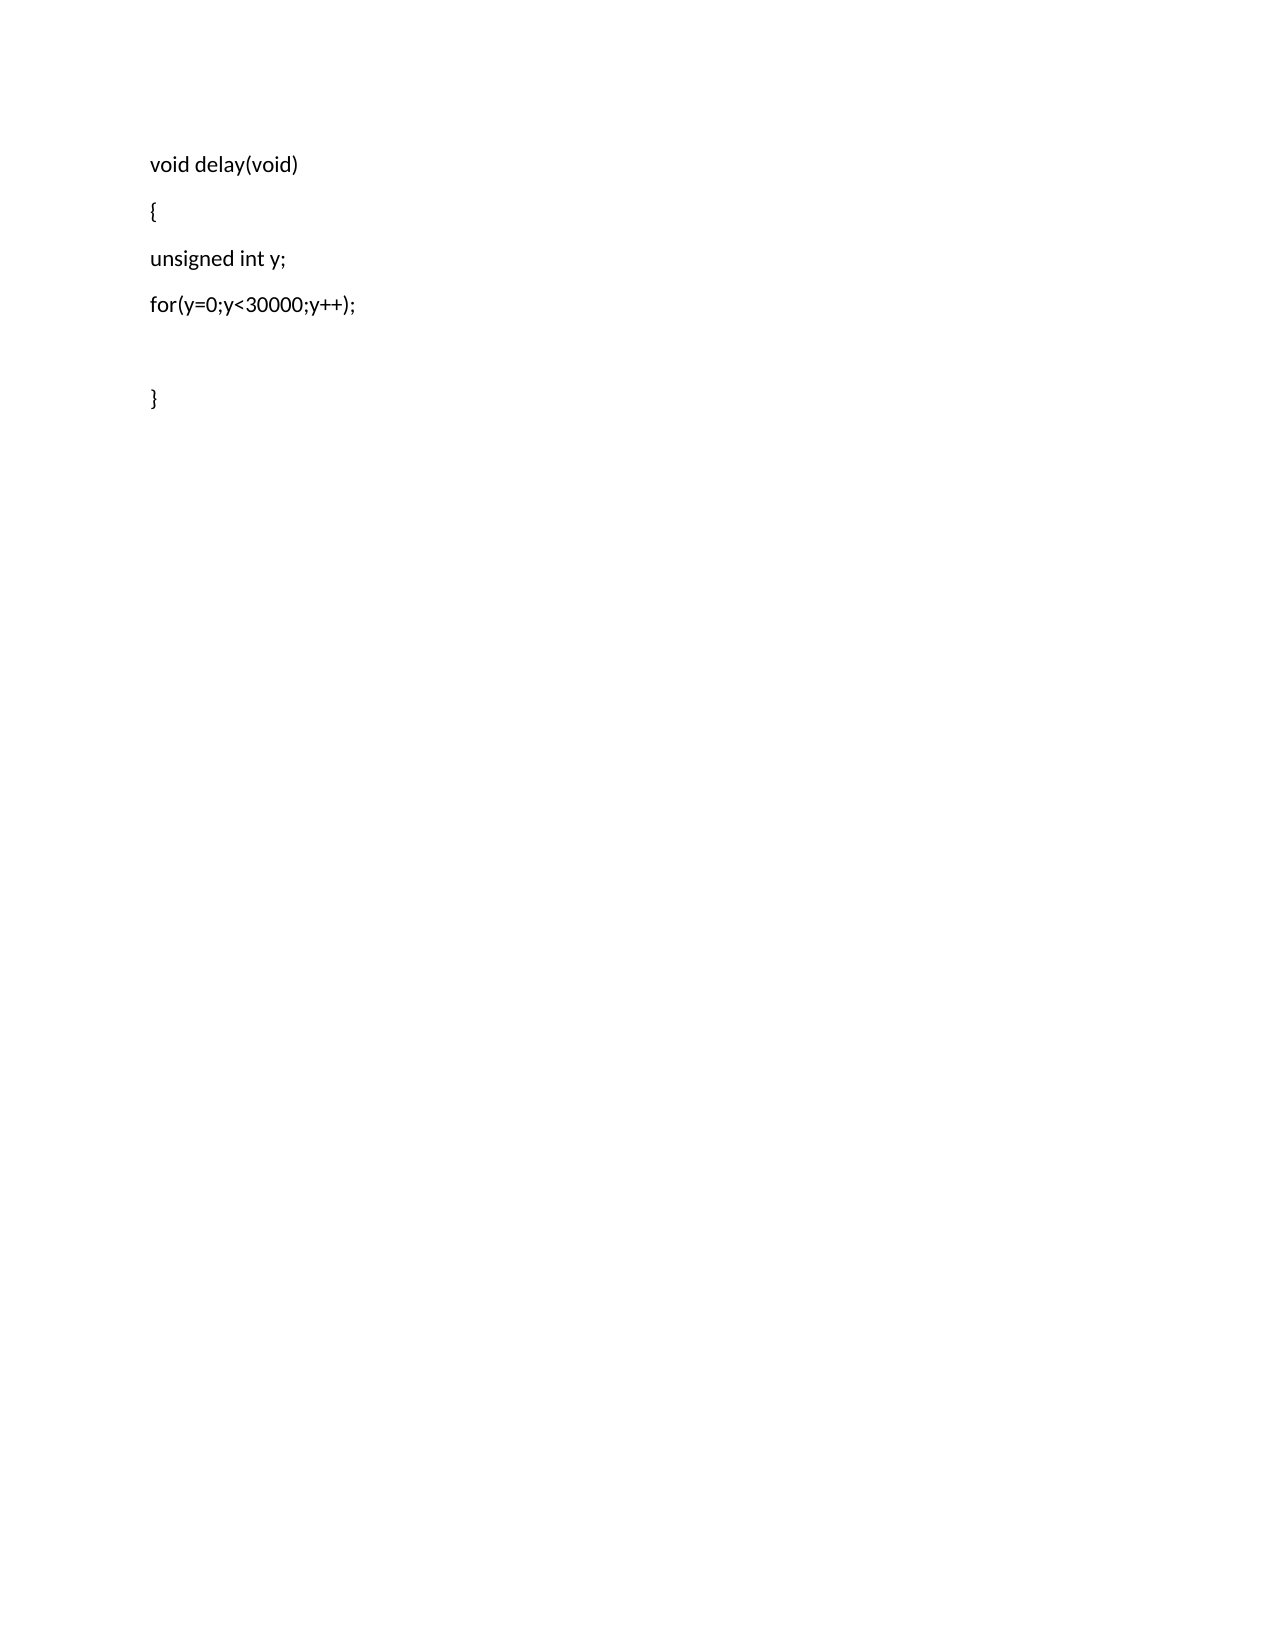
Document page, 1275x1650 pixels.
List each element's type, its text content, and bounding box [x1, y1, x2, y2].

text { [150, 197, 1125, 225]
text void delay(void) [150, 150, 1125, 178]
text } [150, 384, 1125, 412]
text unsigned int y; [150, 244, 1125, 272]
text for(y=0;y<30000;y++); [150, 291, 1125, 319]
